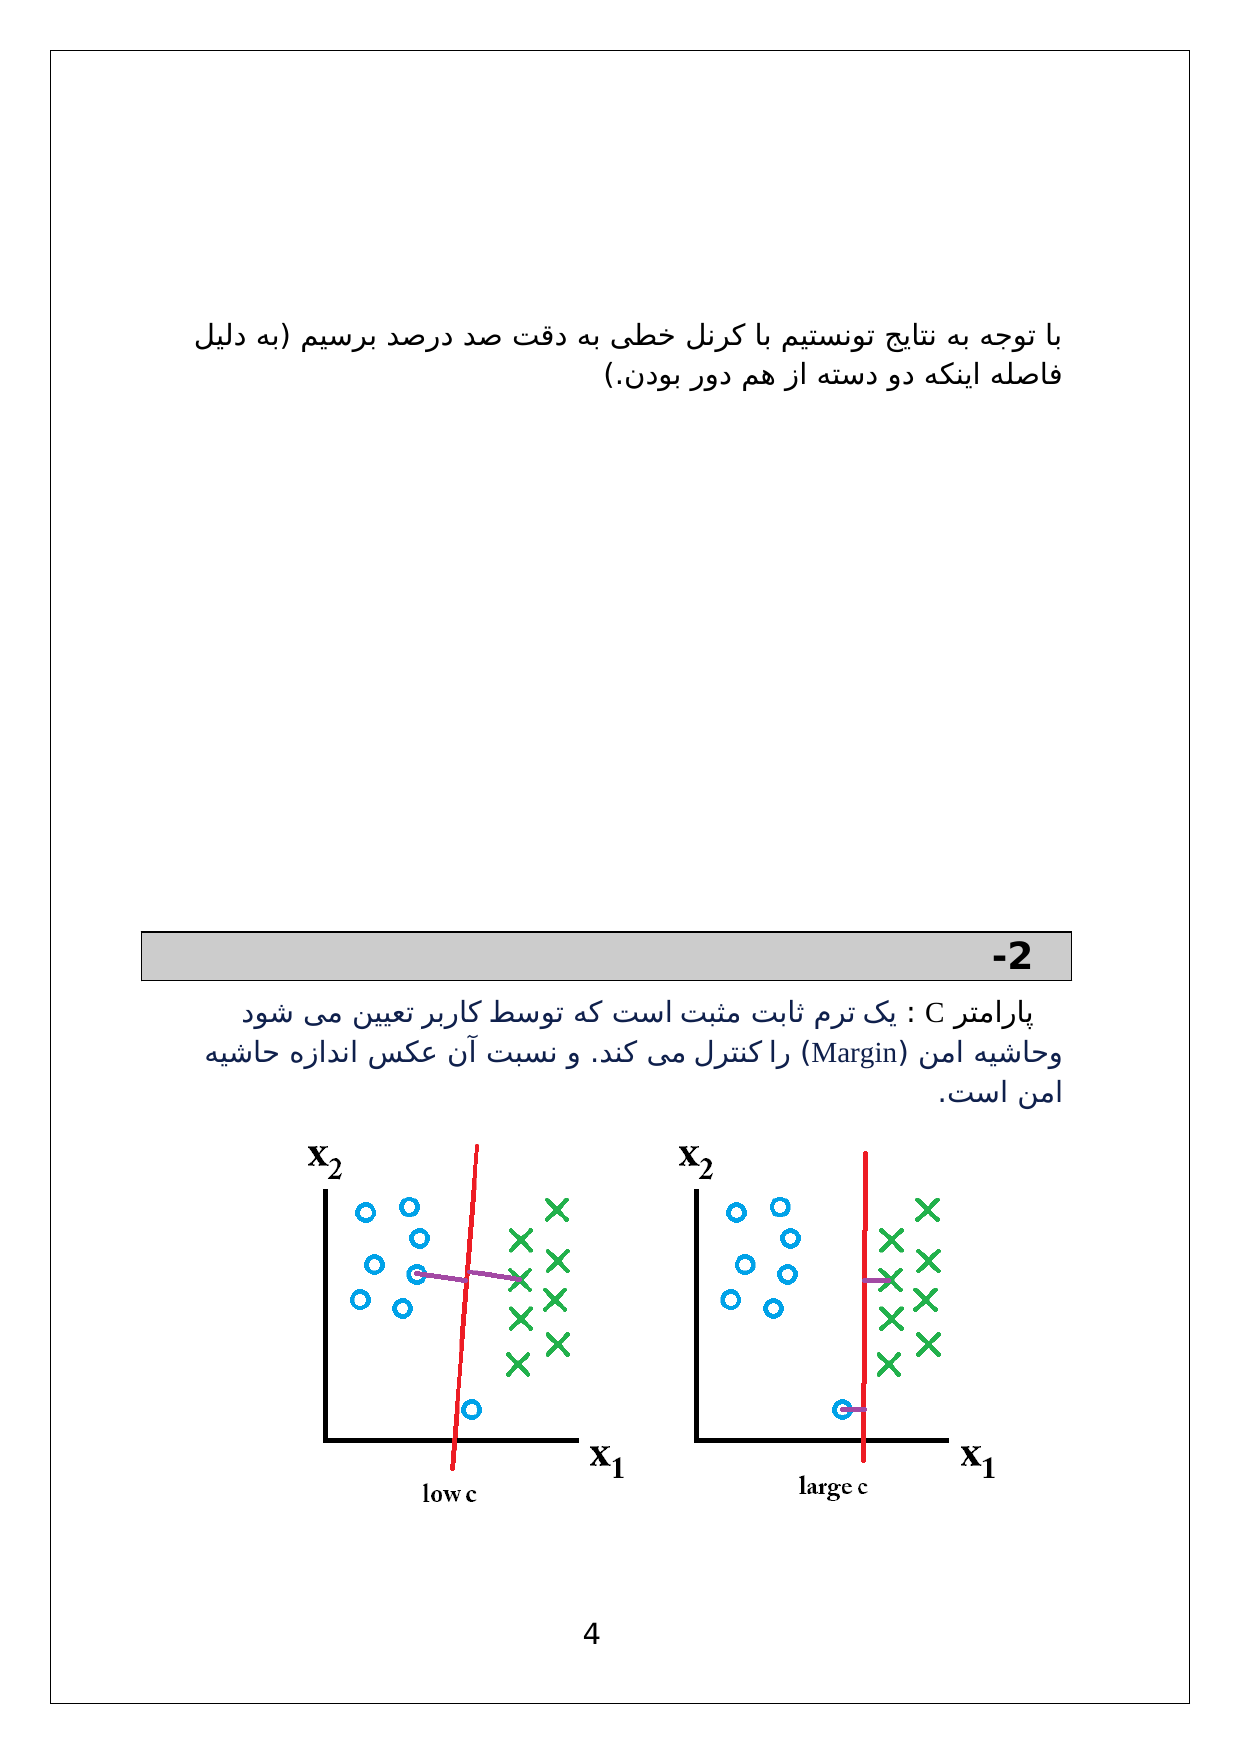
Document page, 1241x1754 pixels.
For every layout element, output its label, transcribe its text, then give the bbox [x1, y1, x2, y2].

text پارامتر C : یک ترم ثابت مثبت است که توسط کاربر تعیین می شود وحاشیه امن (Margin) را کنترل می کند. و نسبت آن عکس اندازه حاشیه امن است. [150, 994, 1063, 1109]
subtitle 2- [142, 933, 1071, 980]
text با توجه به نتایج تونستیم با کرنل خطی به دقت صد درصد برسیم (به دلیل فاصله اینکه دو دسته از هم دور بودن.) [150, 279, 1063, 391]
picture [286, 1126, 1034, 1523]
